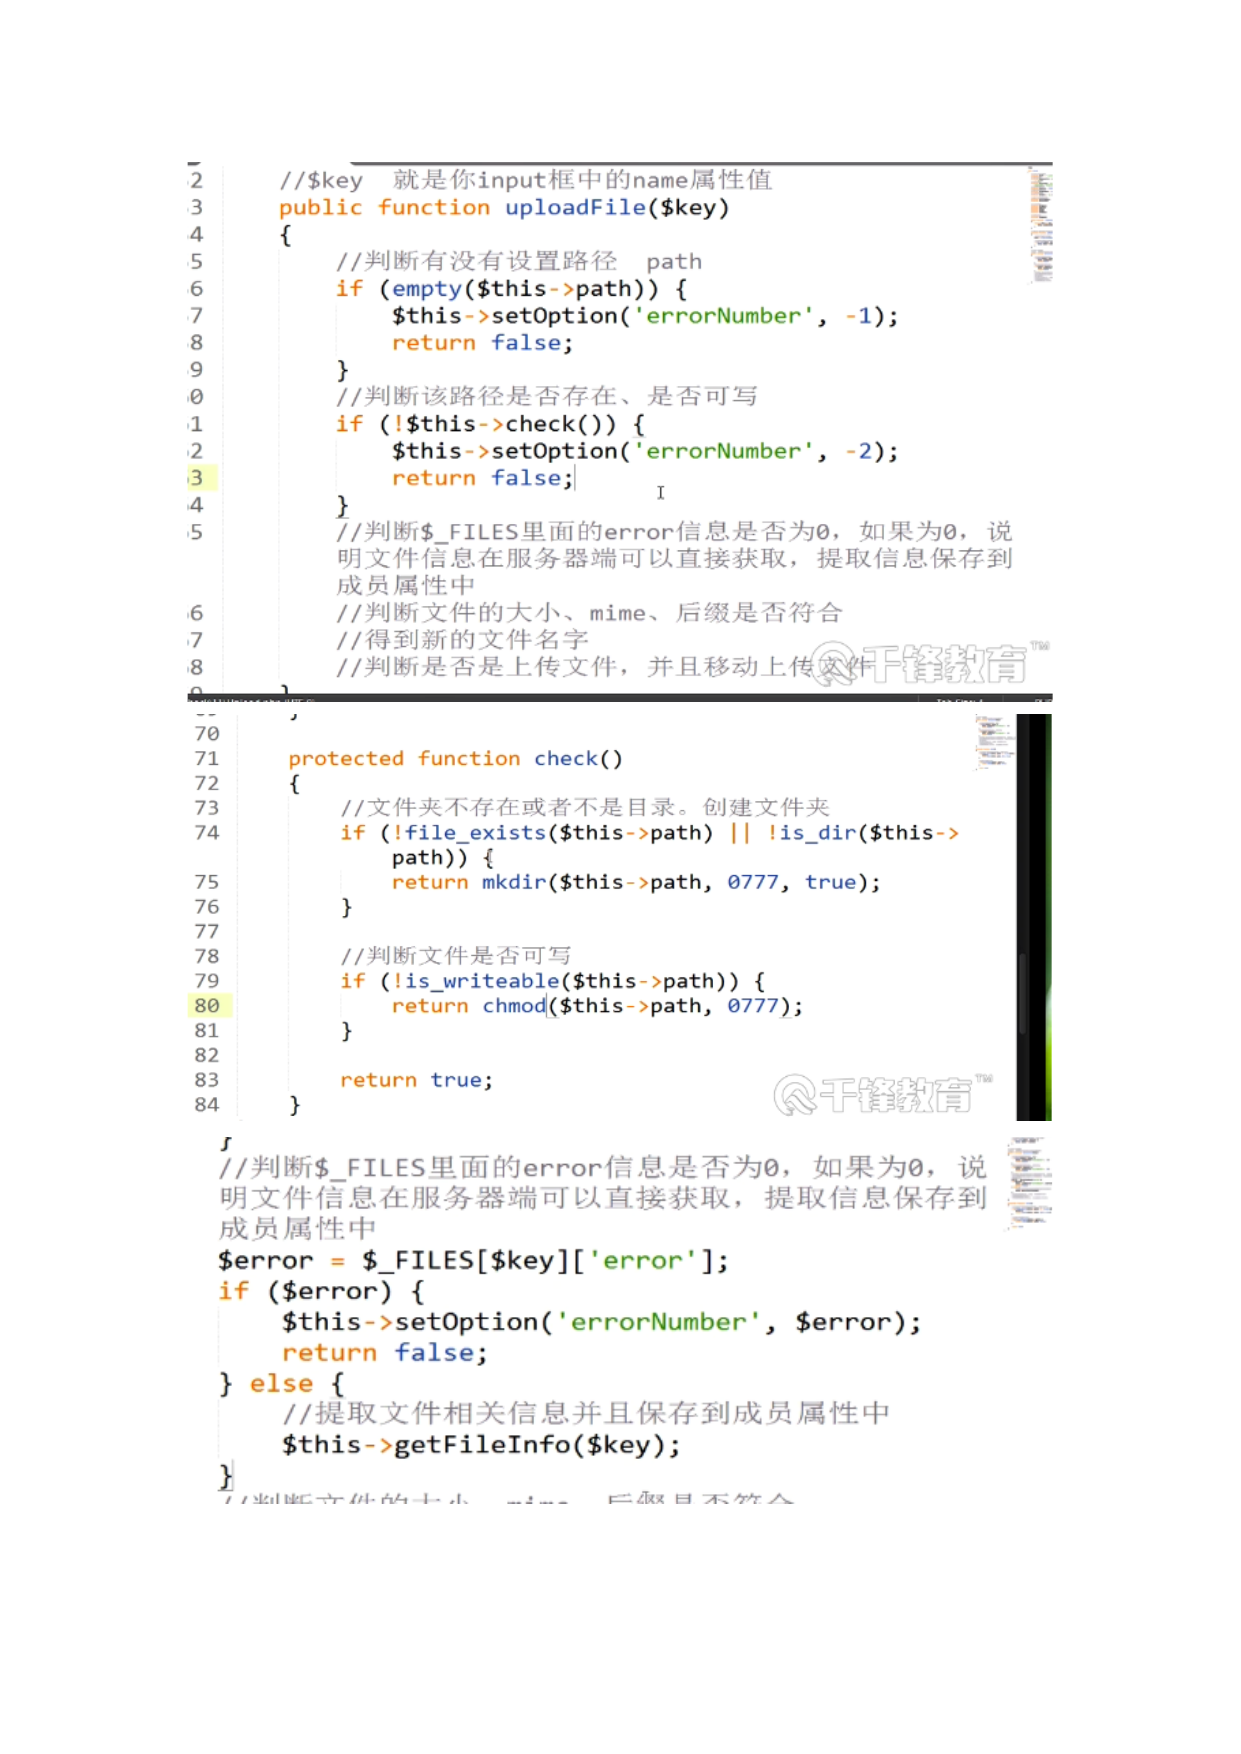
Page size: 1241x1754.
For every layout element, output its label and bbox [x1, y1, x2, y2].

picture [187, 1137, 1053, 1504]
picture [187, 714, 1052, 1121]
picture [187, 162, 1053, 702]
